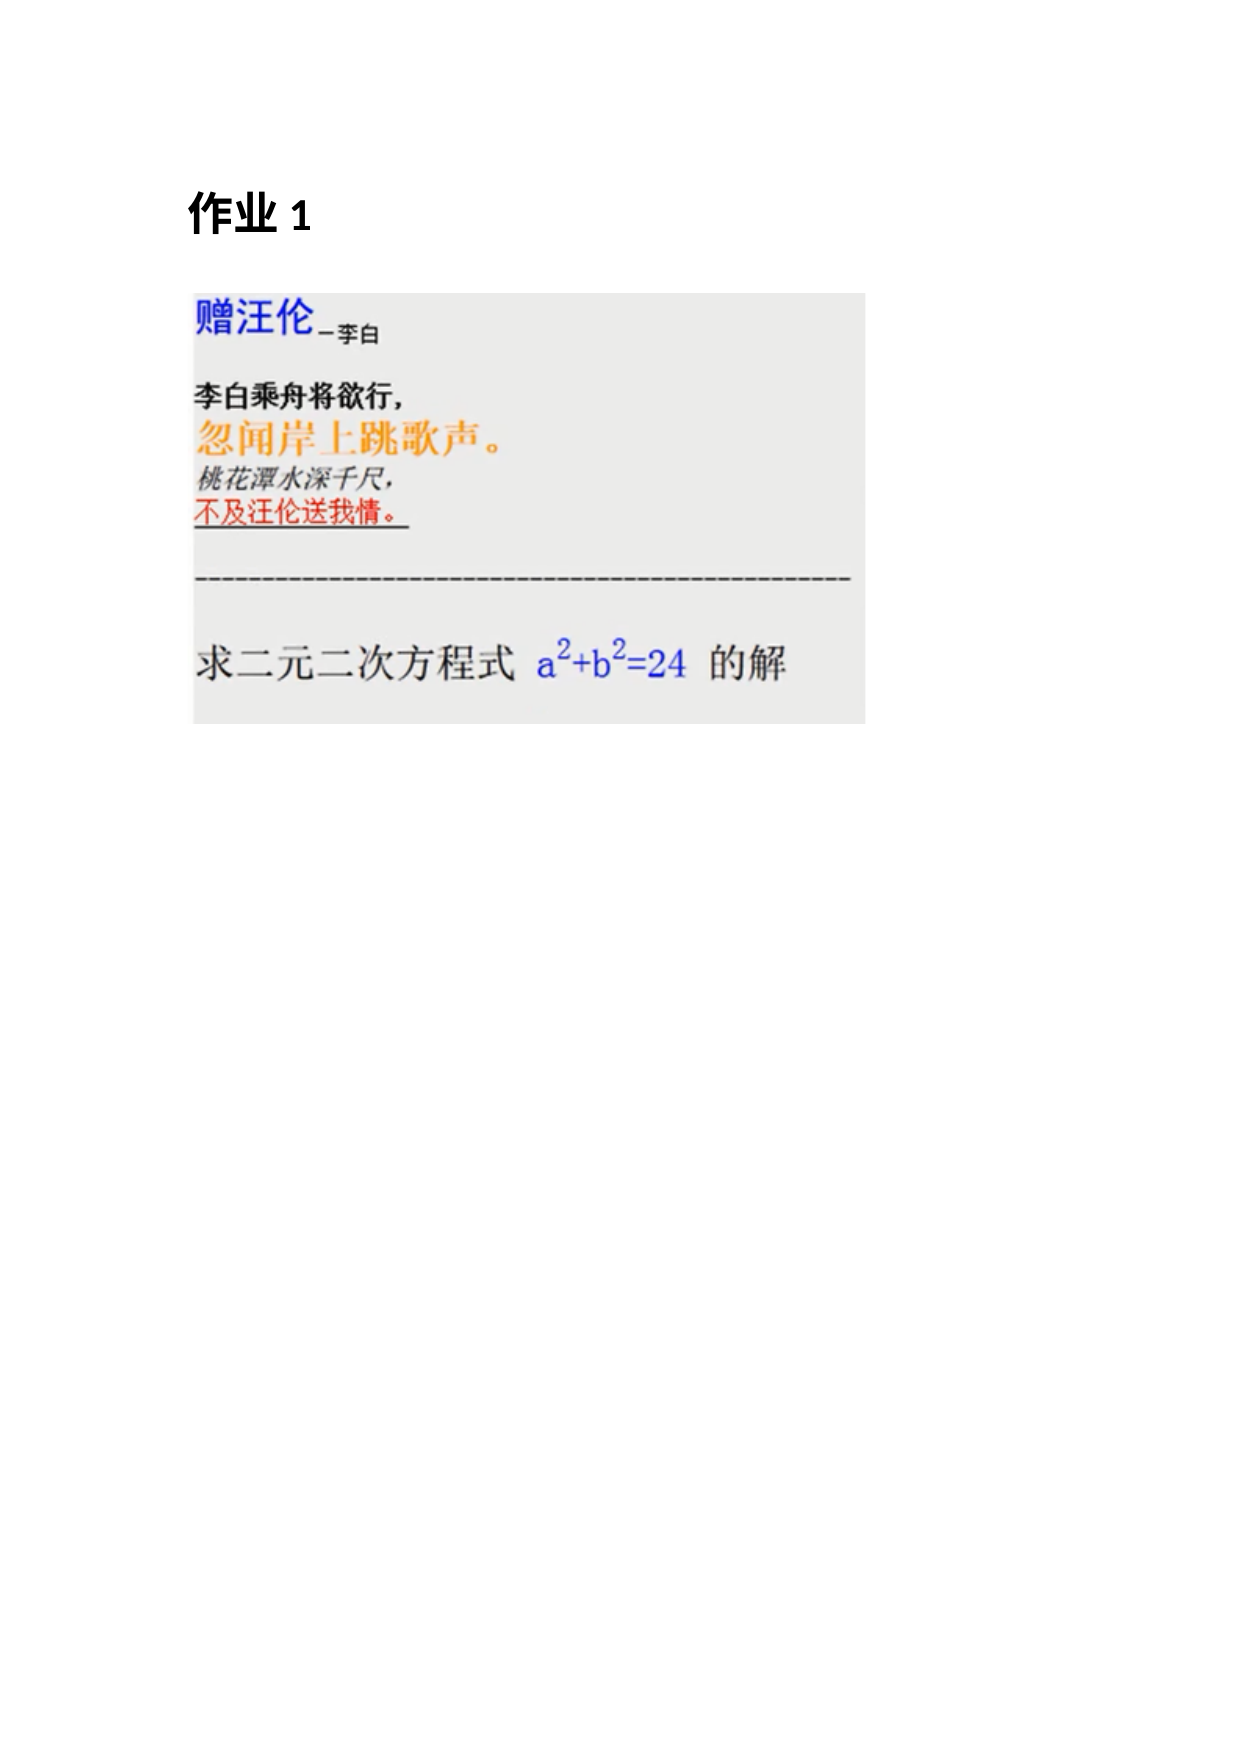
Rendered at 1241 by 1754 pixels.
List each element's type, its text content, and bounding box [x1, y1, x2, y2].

picture [187, 293, 866, 724]
subtitle 作业1 [187, 162, 1053, 259]
